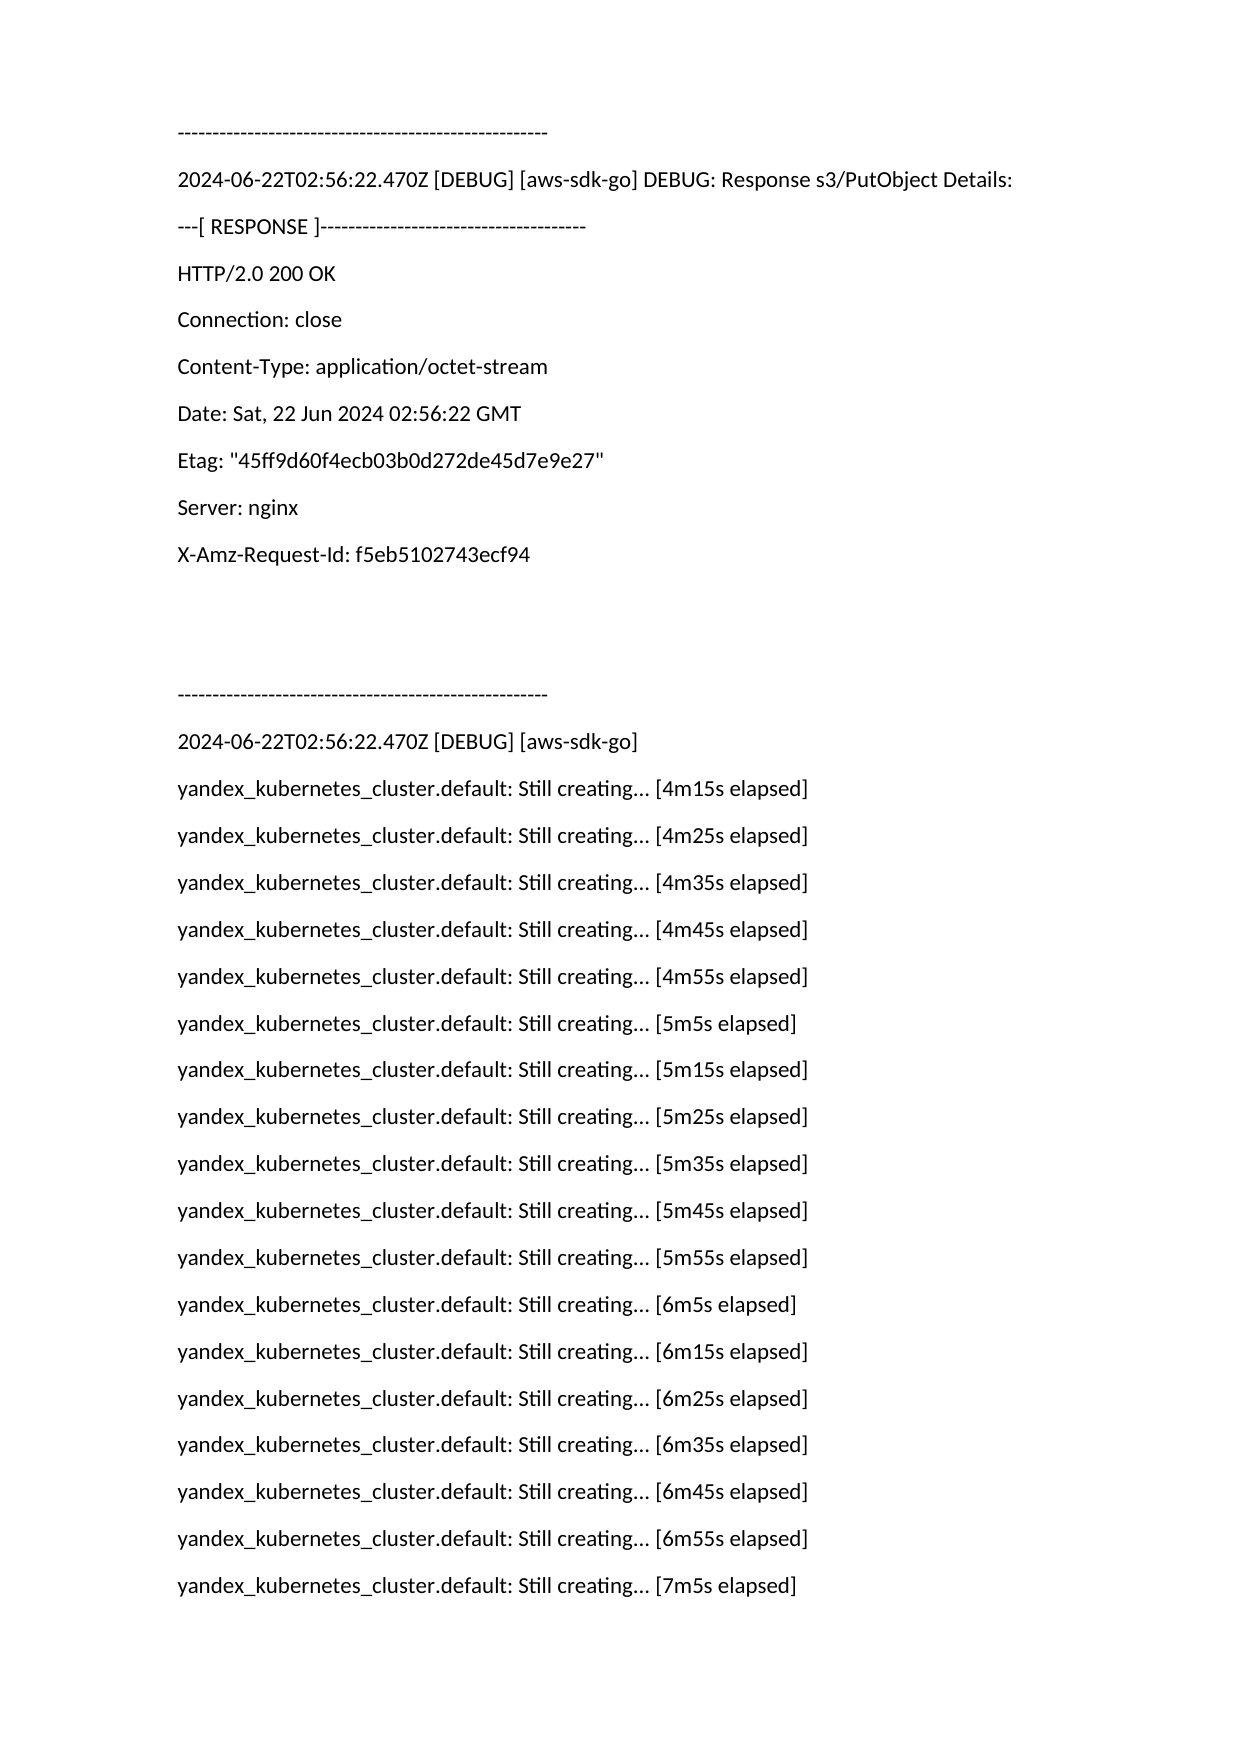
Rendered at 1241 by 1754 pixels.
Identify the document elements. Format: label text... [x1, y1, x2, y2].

text yandex_kubernetes_cluster.default: Still creating... [6m55s elapsed] [177, 1524, 1152, 1552]
text Server: nginx [177, 493, 1152, 521]
text 2024-06-22T02:56:22.470Z [DEBUG] [aws-sdk-go] [177, 727, 1152, 756]
text yandex_kubernetes_cluster.default: Still creating... [4m15s elapsed] [177, 774, 1152, 802]
text yandex_kubernetes_cluster.default: Still creating... [5m25s elapsed] [177, 1102, 1152, 1131]
text yandex_kubernetes_cluster.default: Still creating... [4m45s elapsed] [177, 915, 1152, 943]
text yandex_kubernetes_cluster.default: Still creating... [4m55s elapsed] [177, 962, 1152, 990]
text yandex_kubernetes_cluster.default: Still creating... [4m25s elapsed] [177, 821, 1152, 849]
text yandex_kubernetes_cluster.default: Still creating... [5m5s elapsed] [177, 1009, 1152, 1037]
text yandex_kubernetes_cluster.default: Still creating... [6m35s elapsed] [177, 1431, 1152, 1459]
text yandex_kubernetes_cluster.default: Still creating... [6m15s elapsed] [177, 1337, 1152, 1365]
text yandex_kubernetes_cluster.default: Still creating... [5m55s elapsed] [177, 1243, 1152, 1271]
text HTTP/2.0 200 OK [177, 259, 1152, 287]
text yandex_kubernetes_cluster.default: Still creating... [6m5s elapsed] [177, 1290, 1152, 1318]
text ----------------------------------------------------- [177, 118, 1152, 146]
text ----------------------------------------------------- [177, 681, 1152, 709]
text yandex_kubernetes_cluster.default: Still creating... [5m45s elapsed] [177, 1196, 1152, 1224]
text Etag: "45ff9d60f4ecb03b0d272de45d7e9e27" [177, 446, 1152, 474]
text Connection: close [177, 306, 1152, 334]
text Date: Sat, 22 Jun 2024 02:56:22 GMT [177, 399, 1152, 427]
text ---[ RESPONSE ]-------------------------------------- [177, 212, 1152, 240]
text yandex_kubernetes_cluster.default: Still creating... [6m25s elapsed] [177, 1384, 1152, 1412]
text yandex_kubernetes_cluster.default: Still creating... [5m15s elapsed] [177, 1056, 1152, 1084]
text yandex_kubernetes_cluster.default: Still creating... [7m5s elapsed] [177, 1571, 1152, 1599]
text X-Amz-Request-Id: f5eb5102743ecf94 [177, 540, 1152, 568]
text yandex_kubernetes_cluster.default: Still creating... [4m35s elapsed] [177, 868, 1152, 896]
text yandex_kubernetes_cluster.default: Still creating... [6m45s elapsed] [177, 1477, 1152, 1506]
text Content-Type: application/octet-stream [177, 352, 1152, 381]
text 2024-06-22T02:56:22.470Z [DEBUG] [aws-sdk-go] DEBUG: Response s3/PutObject Details: [177, 165, 1152, 193]
text yandex_kubernetes_cluster.default: Still creating... [5m35s elapsed] [177, 1149, 1152, 1177]
